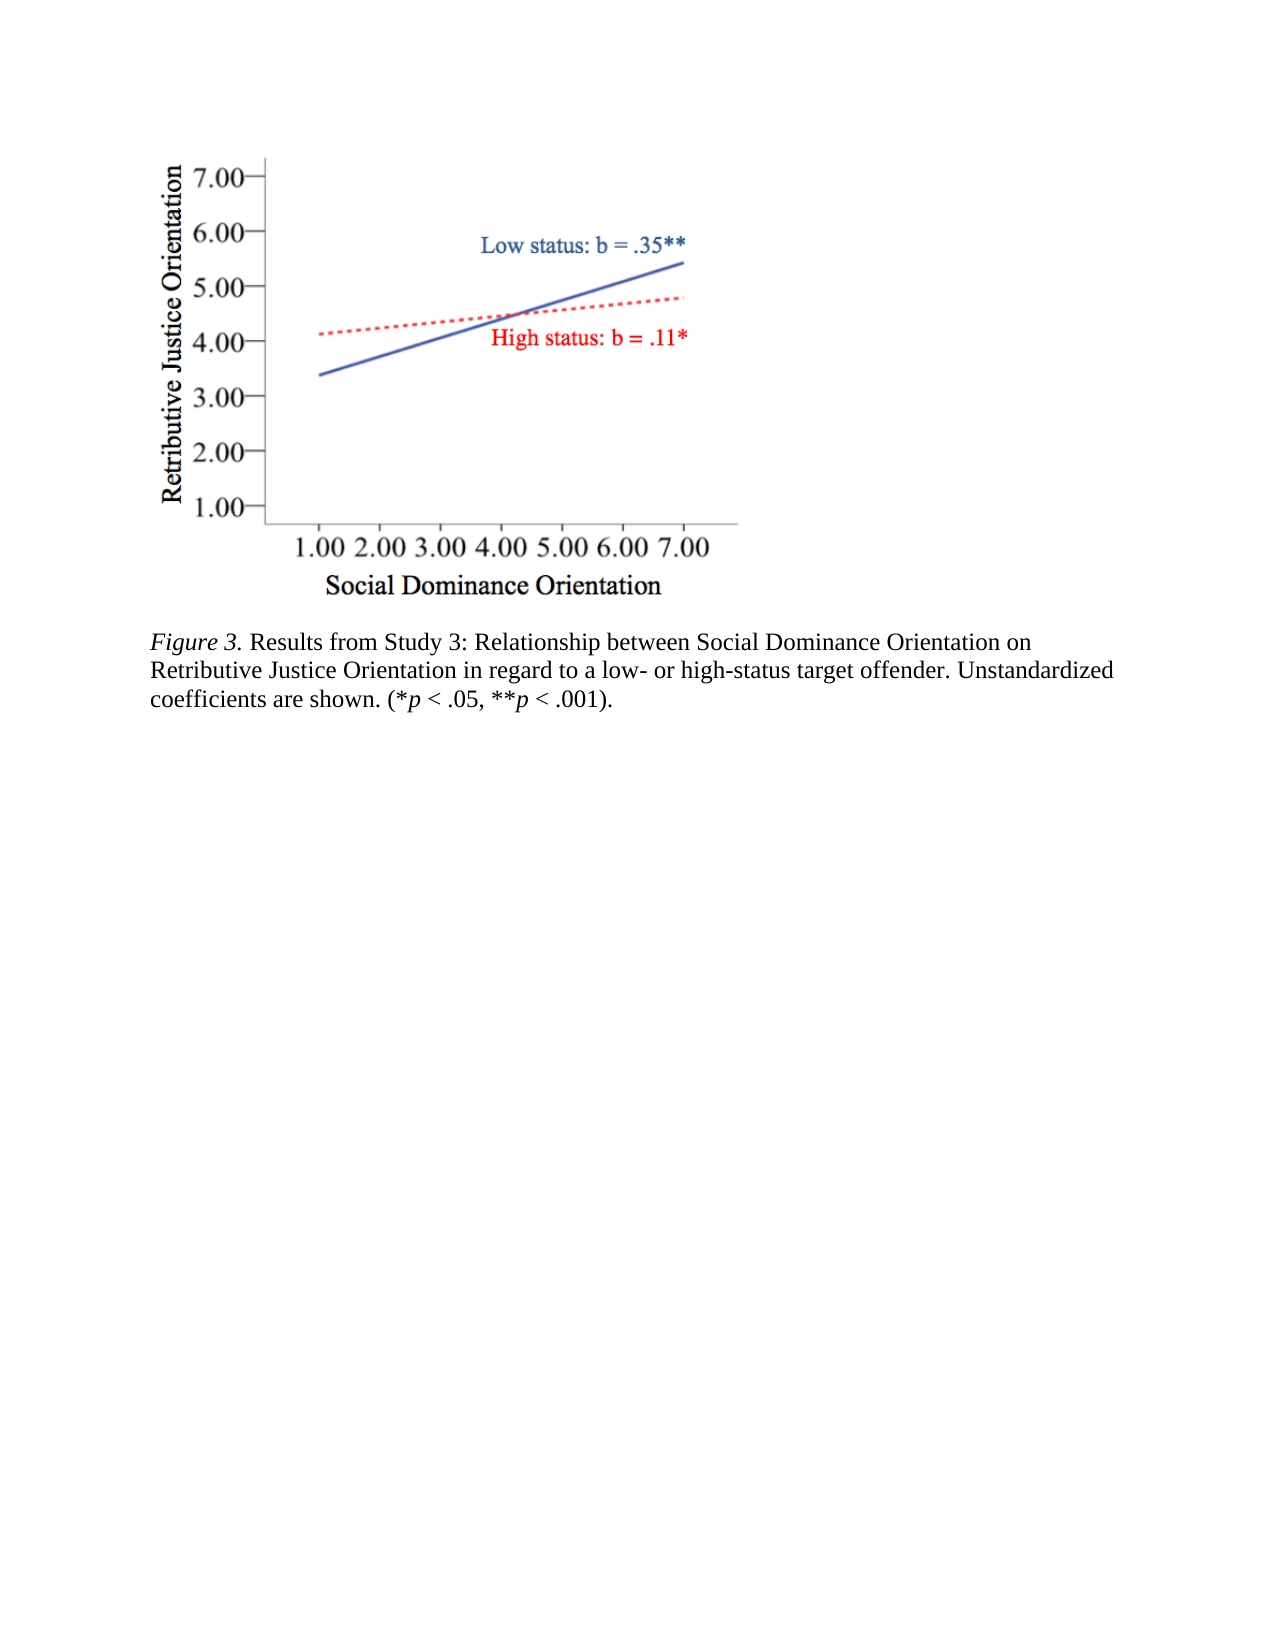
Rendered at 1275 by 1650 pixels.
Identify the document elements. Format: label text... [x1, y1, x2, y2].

text Figure 3. Results from Study 3: Relationship between Social Dominance Orientation on Retributive Justice Orientation in regard to a low- or high-status target offender. Unstandardized coefficients are shown. (*p < .05, **p < .001). [150, 627, 1125, 713]
picture [150, 150, 745, 603]
